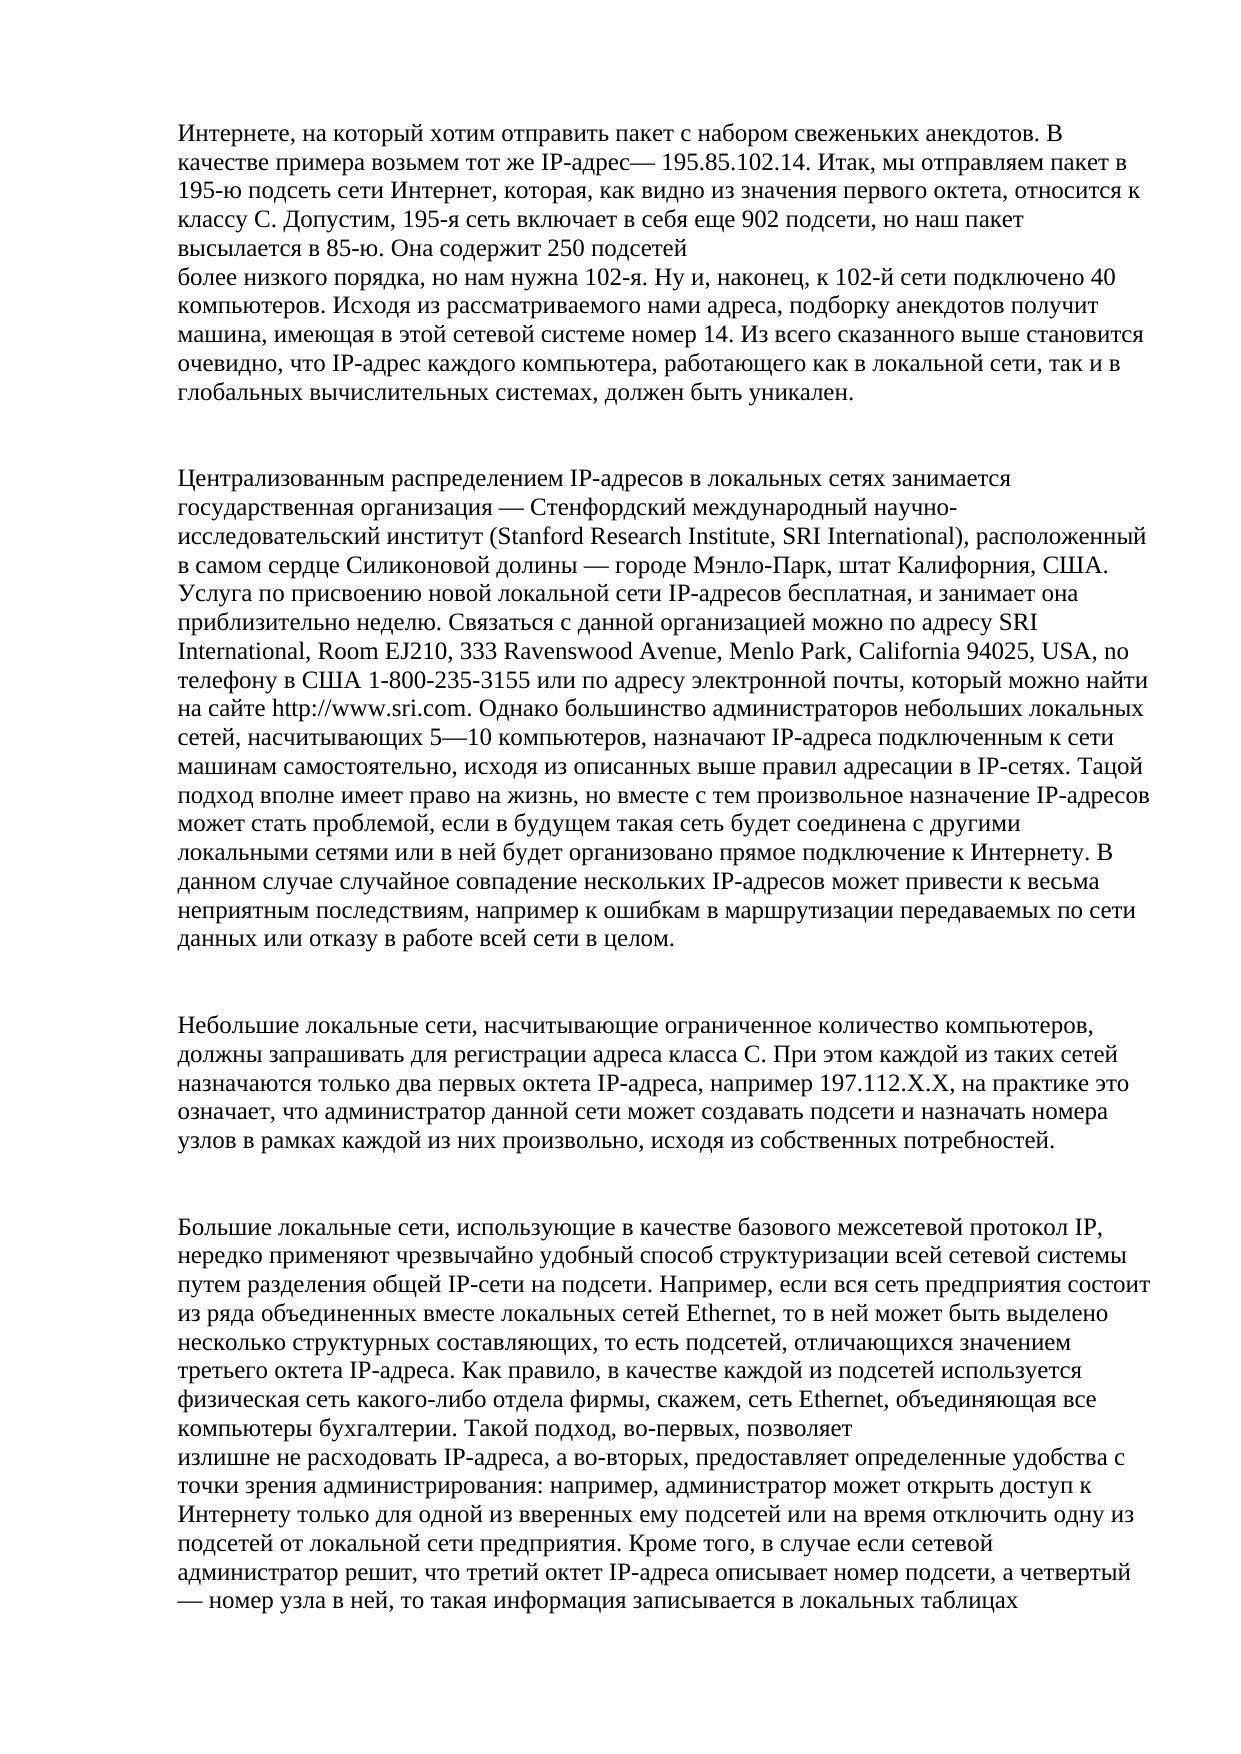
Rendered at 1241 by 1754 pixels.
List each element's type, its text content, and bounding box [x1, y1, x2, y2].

text Централизованным распределением IP-адресов в локальных сетях занимается государственная организация — Стенфордский международный научно-исследовательский институт (Stanford Research Institute, SRI International), расположенный в самом сердце Силиконовой долины — городе Мэнло-Парк, штат Калифорния, США. Услуга по присвоению новой локальной сети IP-адресов бесплатная, и занимает она приблизительно неделю. Связаться с данной организацией можно по адресу SRI International, Room EJ210, 333 Ravenswood Avenue, Menlo Park, California 94025, USA, no телефону в США 1-800-235-3155 или по адресу электронной почты, который можно найти на сайте http://www.sri.com. Однако большинство администраторов небольших локальных сетей, насчитывающих 5—10 компьютеров, назначают IP-адреса подключенным к сети машинам самостоятельно, исходя из описанных выше правил адресации в IP-сетях. Тацой подход вполне имеет право на жизнь, но вместе с тем произвольное назначение IP-адресов может стать проблемой, если в будущем такая сеть будет соединена с другими локальными сетями или в ней будет организовано прямое подключение к Интернету. В данном случае случайное совпадение нескольких IP-адресов может привести к весьма неприятным последствиям, например к ошибкам в маршрутизации передаваемых по сети данных или отказу в работе всей сети в целом. [177, 435, 1152, 952]
text Небольшие локальные сети, насчитывающие ограниченное количество компьютеров, должны запрашивать для регистрации адреса класса С. При этом каждой из таких сетей назначаются только два первых октета IP-адреса, например 197.112.Х.Х, на практике это означает, что администратор данной сети может создавать подсети и назначать номера узлов в рамках каждой из них произвольно, исходя из собственных потребностей. [177, 981, 1152, 1154]
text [177, 118, 1152, 406]
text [177, 1183, 1152, 1614]
